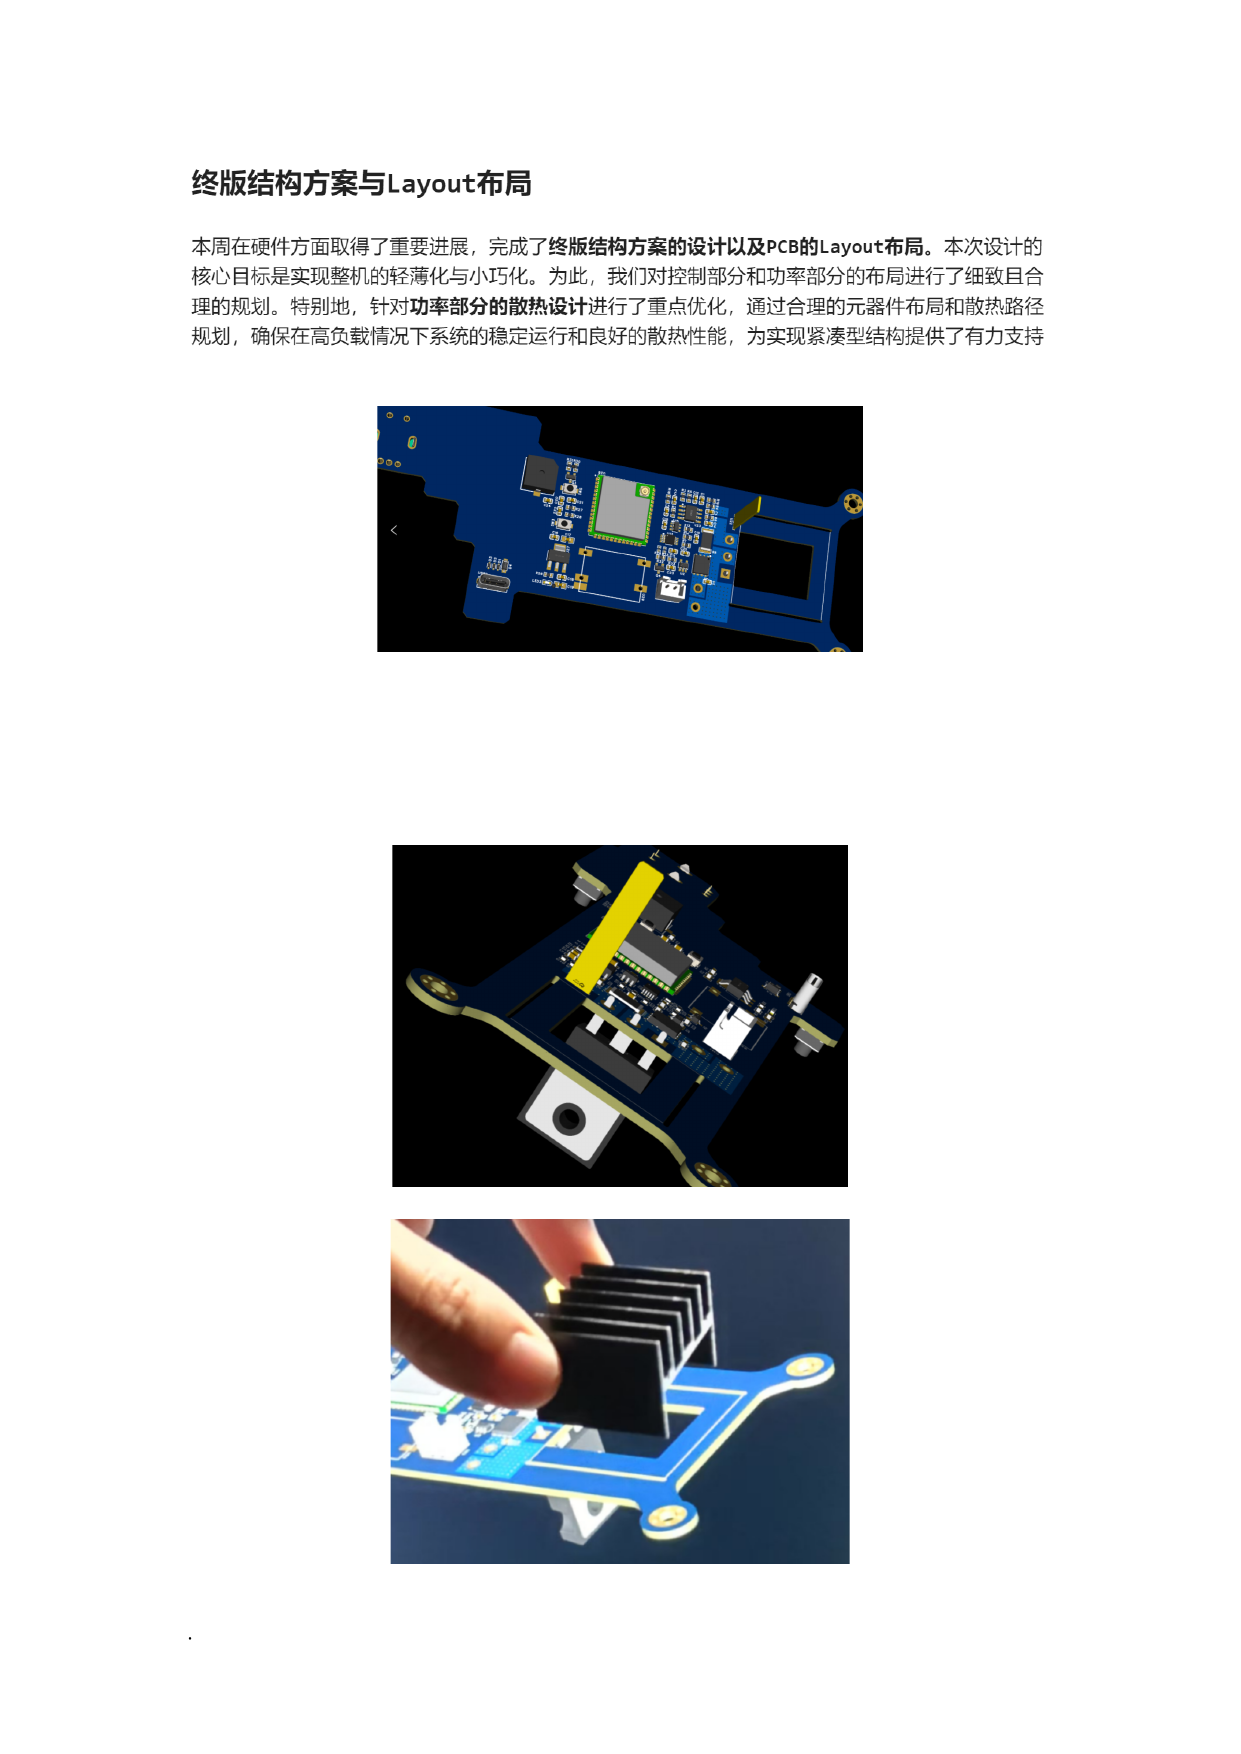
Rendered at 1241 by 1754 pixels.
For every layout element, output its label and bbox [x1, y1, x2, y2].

picture [377, 406, 863, 652]
picture [390, 1219, 850, 1564]
picture [187, 162, 1053, 362]
picture [392, 845, 848, 1187]
